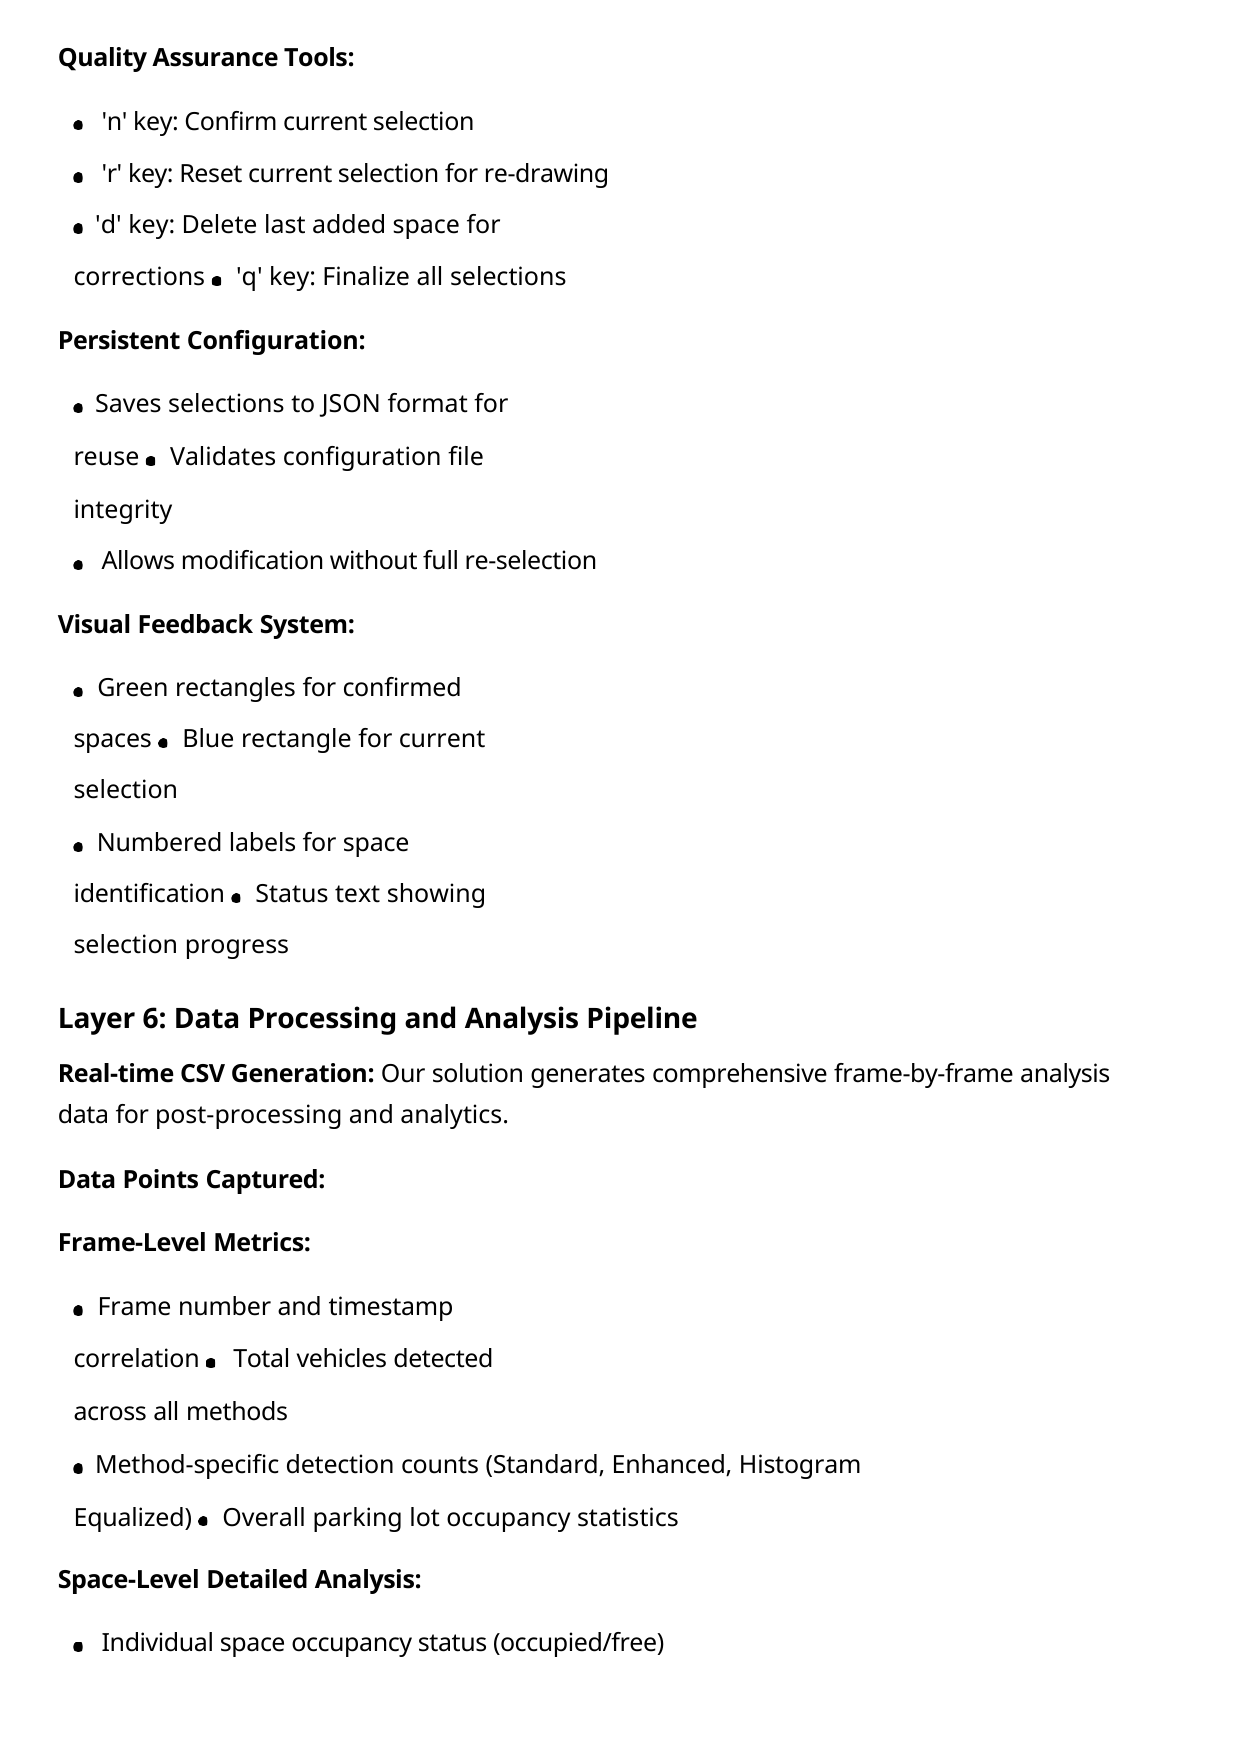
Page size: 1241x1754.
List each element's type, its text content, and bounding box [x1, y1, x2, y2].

text Individual space occupancy status (occupied/free) [73, 1624, 1196, 1659]
subtitle Persistent Configuration: [58, 323, 1196, 357]
picture [73, 172, 83, 183]
picture [73, 842, 83, 852]
text Frame number and timestamp correlation Total vehicles detected across all methods [73, 1288, 551, 1428]
subtitle Layer 6: Data Processing and Analysis Pipeline [58, 998, 1196, 1037]
text Real-time CSV Generation: Our solution generates comprehensive frame-by-frame analysis data for post-processing and analytics. [58, 1056, 1134, 1131]
picture [158, 738, 168, 748]
subtitle Visual Feedback System: [58, 607, 1196, 641]
text Saves selections to JSON format for reuse Validates configuration file integrity [73, 386, 551, 526]
subtitle Space-Level Detailed Analysis: [58, 1561, 1196, 1595]
text Method-specific detection counts (Standard, Enhanced, Histogram Equalized) Overall parking lot occupancy statistics [73, 1446, 925, 1533]
subtitle Data Points Captured: [58, 1162, 1196, 1196]
text 'r' key: Reset current selection for re-drawing [73, 156, 1196, 189]
text Frame-Level Metrics: [58, 1225, 1196, 1259]
picture [73, 560, 83, 570]
picture [198, 1516, 208, 1526]
picture [73, 223, 83, 234]
text 'n' key: Confirm current selection [73, 103, 1196, 137]
picture [73, 1463, 83, 1474]
picture [73, 403, 83, 413]
text Numbered labels for space identification Status text showing selection progress [73, 825, 538, 961]
text 'd' key: Delete last added space for corrections 'q' key: Finalize all selections [73, 206, 598, 293]
picture [73, 687, 83, 697]
picture [206, 1358, 216, 1368]
text Allows modification without full re-selection [73, 544, 1196, 576]
subtitle Quality Assurance Tools: [58, 40, 1196, 74]
picture [73, 1642, 83, 1652]
picture [73, 120, 83, 130]
picture [231, 893, 241, 903]
picture [145, 456, 156, 466]
text Green rectangles for confirmed spaces Blue rectangle for current selection [73, 670, 515, 806]
picture [73, 1305, 83, 1316]
picture [211, 276, 222, 286]
